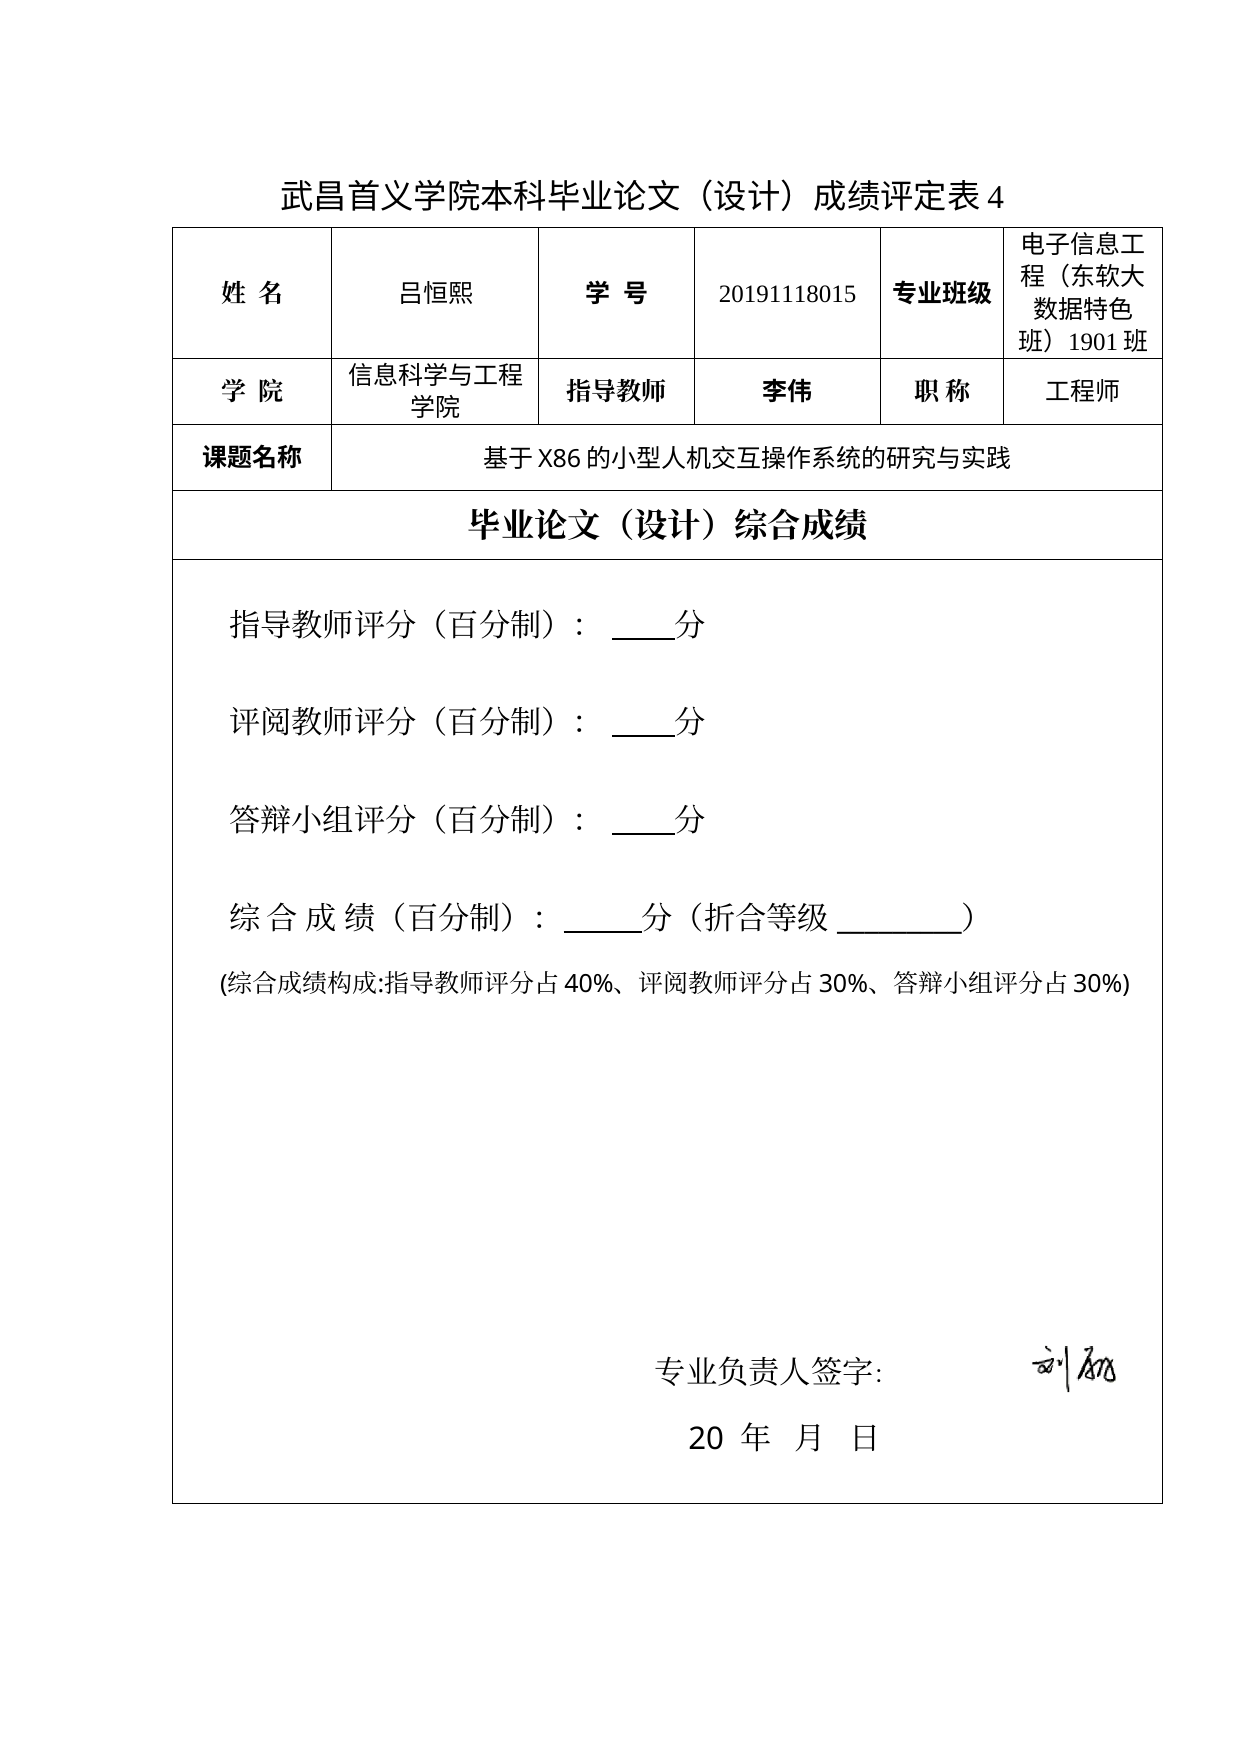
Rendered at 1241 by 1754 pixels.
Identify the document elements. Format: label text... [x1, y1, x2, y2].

table_header 电子信息工程（东软大数据特色班）1901班 [1004, 228, 1162, 358]
picture [1021, 1315, 1143, 1401]
table_cell 课题名称 [173, 425, 331, 490]
table_header 吕恒熙 [332, 228, 538, 358]
table_header 20191118015 [695, 228, 880, 358]
text 武昌首义学院本科毕业论文（设计）成绩评定表4 [187, 162, 1053, 227]
table_cell 基于X86的小型人机交互操作系统的研究与实践 [332, 425, 1162, 490]
table_cell 信息科学与工程学院 [332, 359, 538, 424]
table_cell 毕业论文（设计）综合成绩 [173, 491, 1162, 559]
table_cell 李伟 [695, 359, 880, 424]
table_cell 学 院 [173, 359, 331, 424]
table_cell 工程师 [1004, 359, 1162, 424]
table_header 专业班级 [881, 228, 1003, 358]
table_cell 职 称 [881, 359, 1003, 424]
table_cell 指导教师 [539, 359, 694, 424]
table_header 学 号 [539, 228, 694, 358]
table_header 姓 名 [173, 228, 331, 358]
table_cell 指导教师评分（百分制）： 分 评阅教师评分（百分制）： 分 答辩小组评分（百分制）： 分 综 合 成 绩（百分制）： 分（折合等级 _________） (综合成绩构成:指导教师评分占40%、评阅教师评分占30%、答辩小组评分占30%) 专业负责人签字： 20 年 月 日 [173, 560, 1162, 1502]
